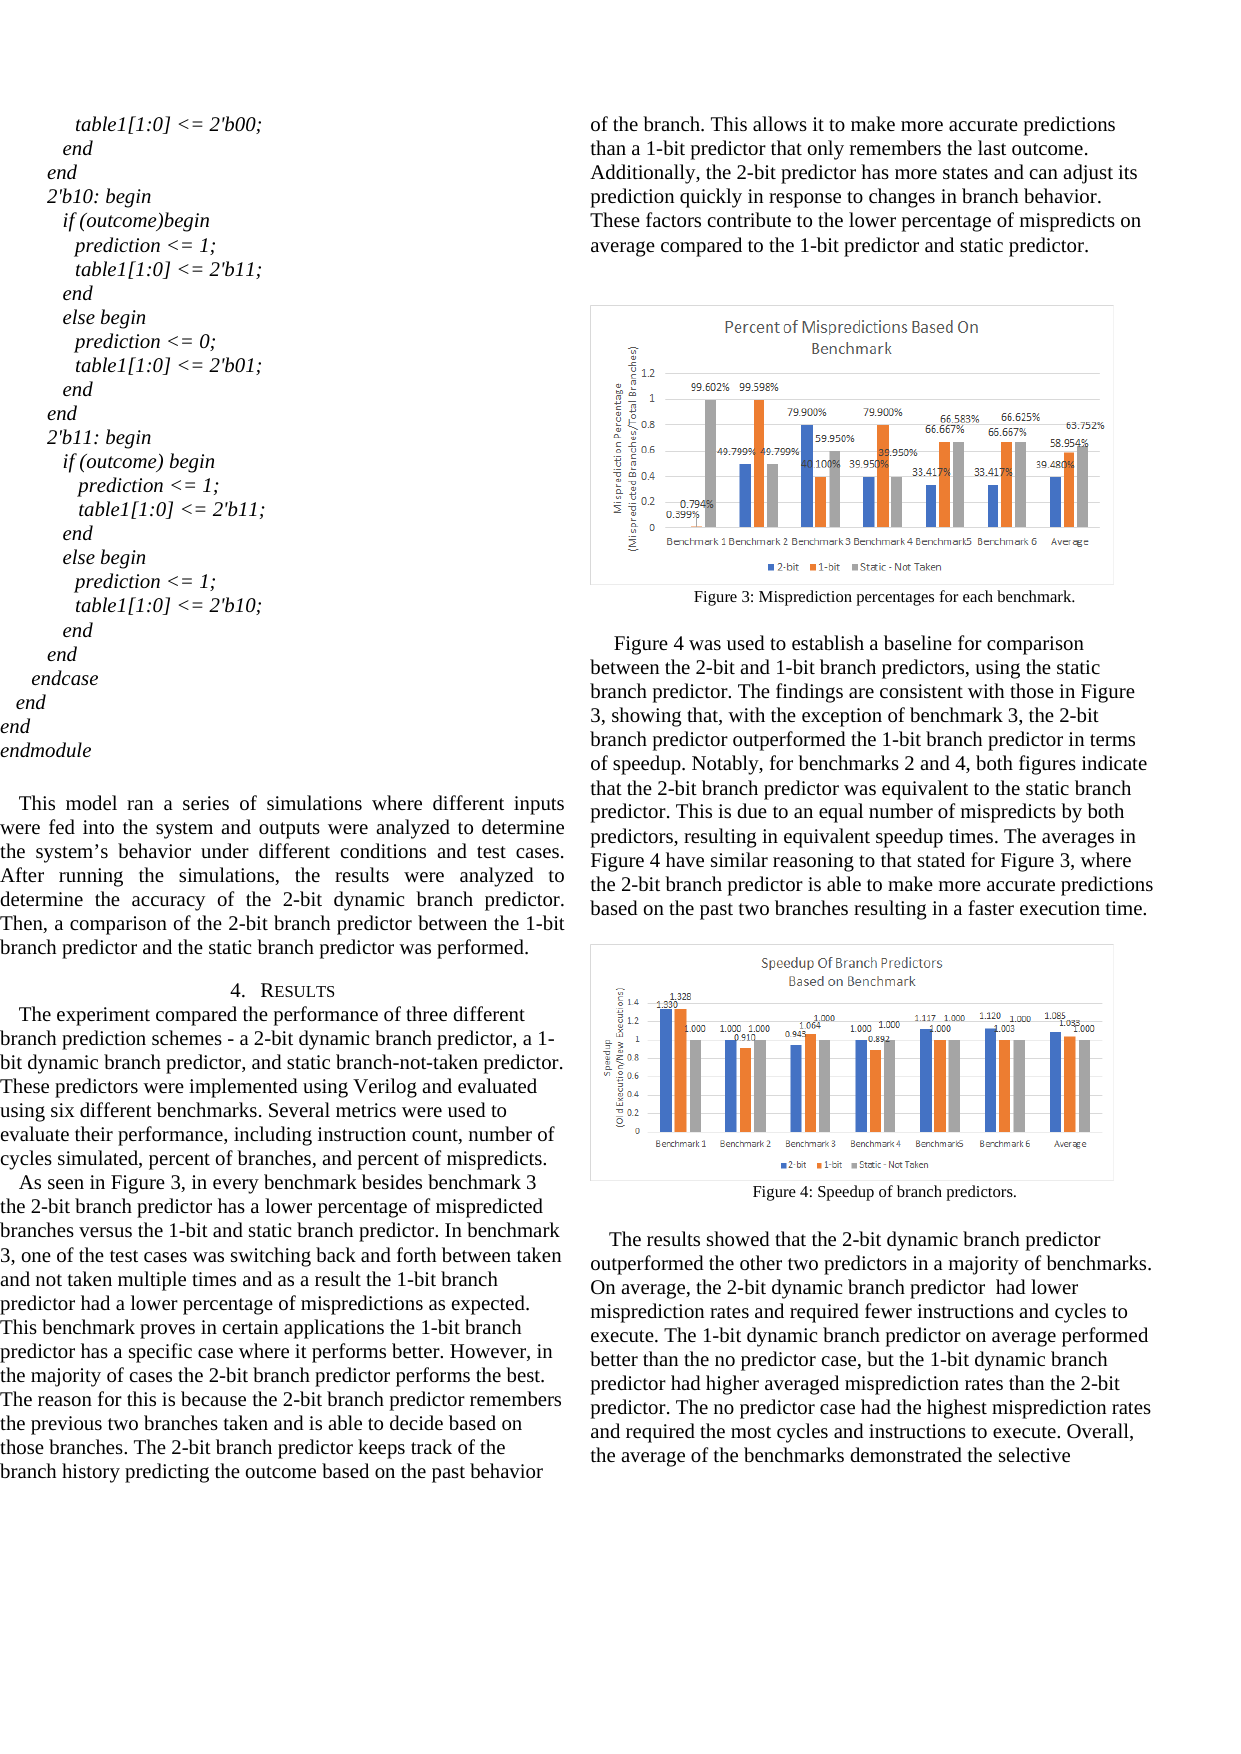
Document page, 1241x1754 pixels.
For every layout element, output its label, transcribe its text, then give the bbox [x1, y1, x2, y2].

text end [0, 401, 565, 425]
text end [0, 690, 565, 714]
text endcase [0, 666, 565, 690]
text table1[1:0] <= 2'b11; [0, 497, 565, 521]
text table1[1:0] <= 2'b00; [0, 112, 565, 136]
list Results [0, 978, 565, 1002]
text else begin [0, 545, 565, 569]
text 2'b11: begin [0, 425, 565, 449]
text prediction <= 0; [0, 329, 565, 353]
text else begin [0, 305, 565, 329]
text As seen in Figure 3, in every benchmark besides benchmark 3 the 2-bit branch predictor has a lower percentage of mispredicted branches versus the 1-bit and static branch predictor. In benchmark 3, one of the test cases was switching back and forth between taken and not taken multiple times and as a result the 1-bit branch predictor had a lower percentage of mispredictions as expected. This benchmark proves in certain applications the 1-bit branch predictor has a specific case where it performs better. However, in the majority of cases the 2-bit branch predictor performs the best. The reason for this is because the 2-bit branch predictor remembers the previous two branches taken and is able to decide based on those branches. The 2-bit branch predictor keeps track of the branch history predicting the outcome based on the past behavior of the branch. This allows it to make more accurate predictions than a 1-bit predictor that only remembers the last outcome. Additionally, the 2-bit predictor has more states and can adjust its prediction quickly in response to changes in branch behavior. These factors contribute to the lower percentage of mispredicts on average compared to the 1-bit predictor and static predictor. [0, 1170, 565, 1483]
text prediction <= 1; [0, 232, 565, 257]
text end [0, 377, 565, 401]
text end [0, 521, 565, 545]
text end [0, 136, 565, 160]
text This model ran a series of simulations where different inputs were fed into the system and outputs were analyzed to determine the system’s behavior under different conditions and test cases. After running the simulations, the results were analyzed to determine the accuracy of the 2-bit dynamic branch predictor. Then, a comparison of the 2-bit branch predictor between the 1-bit branch predictor and the static branch predictor was performed. [0, 791, 565, 959]
text table1[1:0] <= 2'b11; [0, 257, 565, 281]
text if (outcome) begin [0, 449, 565, 473]
text end [0, 714, 565, 738]
text The experiment compared the performance of three different branch prediction schemes - a 2-bit dynamic branch predictor, a 1-bit dynamic branch predictor, and static branch-not-taken predictor. These predictors were implemented using Verilog and evaluated using six different benchmarks. Several metrics were used to evaluate their performance, including instruction count, number of cycles simulated, percent of branches, and percent of mispredicts. [0, 1002, 565, 1170]
text prediction <= 1; [0, 473, 565, 497]
text table1[1:0] <= 2'b10; [0, 593, 565, 617]
text end [0, 642, 565, 666]
text 2'b10: begin [0, 184, 565, 208]
text end [0, 281, 565, 305]
text prediction <= 1; [0, 569, 565, 593]
text end [0, 160, 565, 184]
text As seen in Figure 3, in every benchmark besides benchmark 3 the 2-bit branch predictor has a lower percentage of mispredicted branches versus the 1-bit and static branch predictor. In benchmark 3, one of the test cases was switching back and forth between taken and not taken multiple times and as a result the 1-bit branch predictor had a lower percentage of mispredictions as expected. This benchmark proves in certain applications the 1-bit branch predictor has a specific case where it performs better. However, in the majority of cases the 2-bit branch predictor performs the best. The reason for this is because the 2-bit branch predictor remembers the previous two branches taken and is able to decide based on those branches. The 2-bit branch predictor keeps track of the branch history predicting the outcome based on the past behavior of the branch. This allows it to make more accurate predictions than a 1-bit predictor that only remembers the last outcome. Additionally, the 2-bit predictor has more states and can adjust its prediction quickly in response to changes in branch behavior. These factors contribute to the lower percentage of mispredicts on average compared to the 1-bit predictor and static predictor. [590, 112, 1156, 257]
text Figure 3: Misprediction percentages for each benchmark. [590, 587, 1156, 606]
text Figure 4: Speedup of branch predictors. [590, 1182, 1156, 1201]
text Figure 4 was used to establish a baseline for comparison between the 2-bit and 1-bit branch predictors, using the static branch predictor. The findings are consistent with those in Figure 3, showing that, with the exception of benchmark 3, the 2-bit branch predictor outperformed the 1-bit branch predictor in terms of speedup. Notably, for benchmarks 2 and 4, both figures indicate that the 2-bit branch predictor was equivalent to the static branch predictor. This is due to an equal number of mispredicts by both predictors, resulting in equivalent speedup times. The averages in Figure 4 have similar reasoning to that stated for Figure 3, where the 2-bit branch predictor is able to make more accurate predictions based on the past two branches resulting in a faster execution time. [590, 631, 1156, 920]
text end [0, 617, 565, 642]
picture [590, 944, 1114, 1181]
text if (outcome)begin [0, 208, 565, 232]
text endmodule [0, 738, 565, 762]
text table1[1:0] <= 2'b01; [0, 353, 565, 377]
picture [590, 305, 1114, 585]
